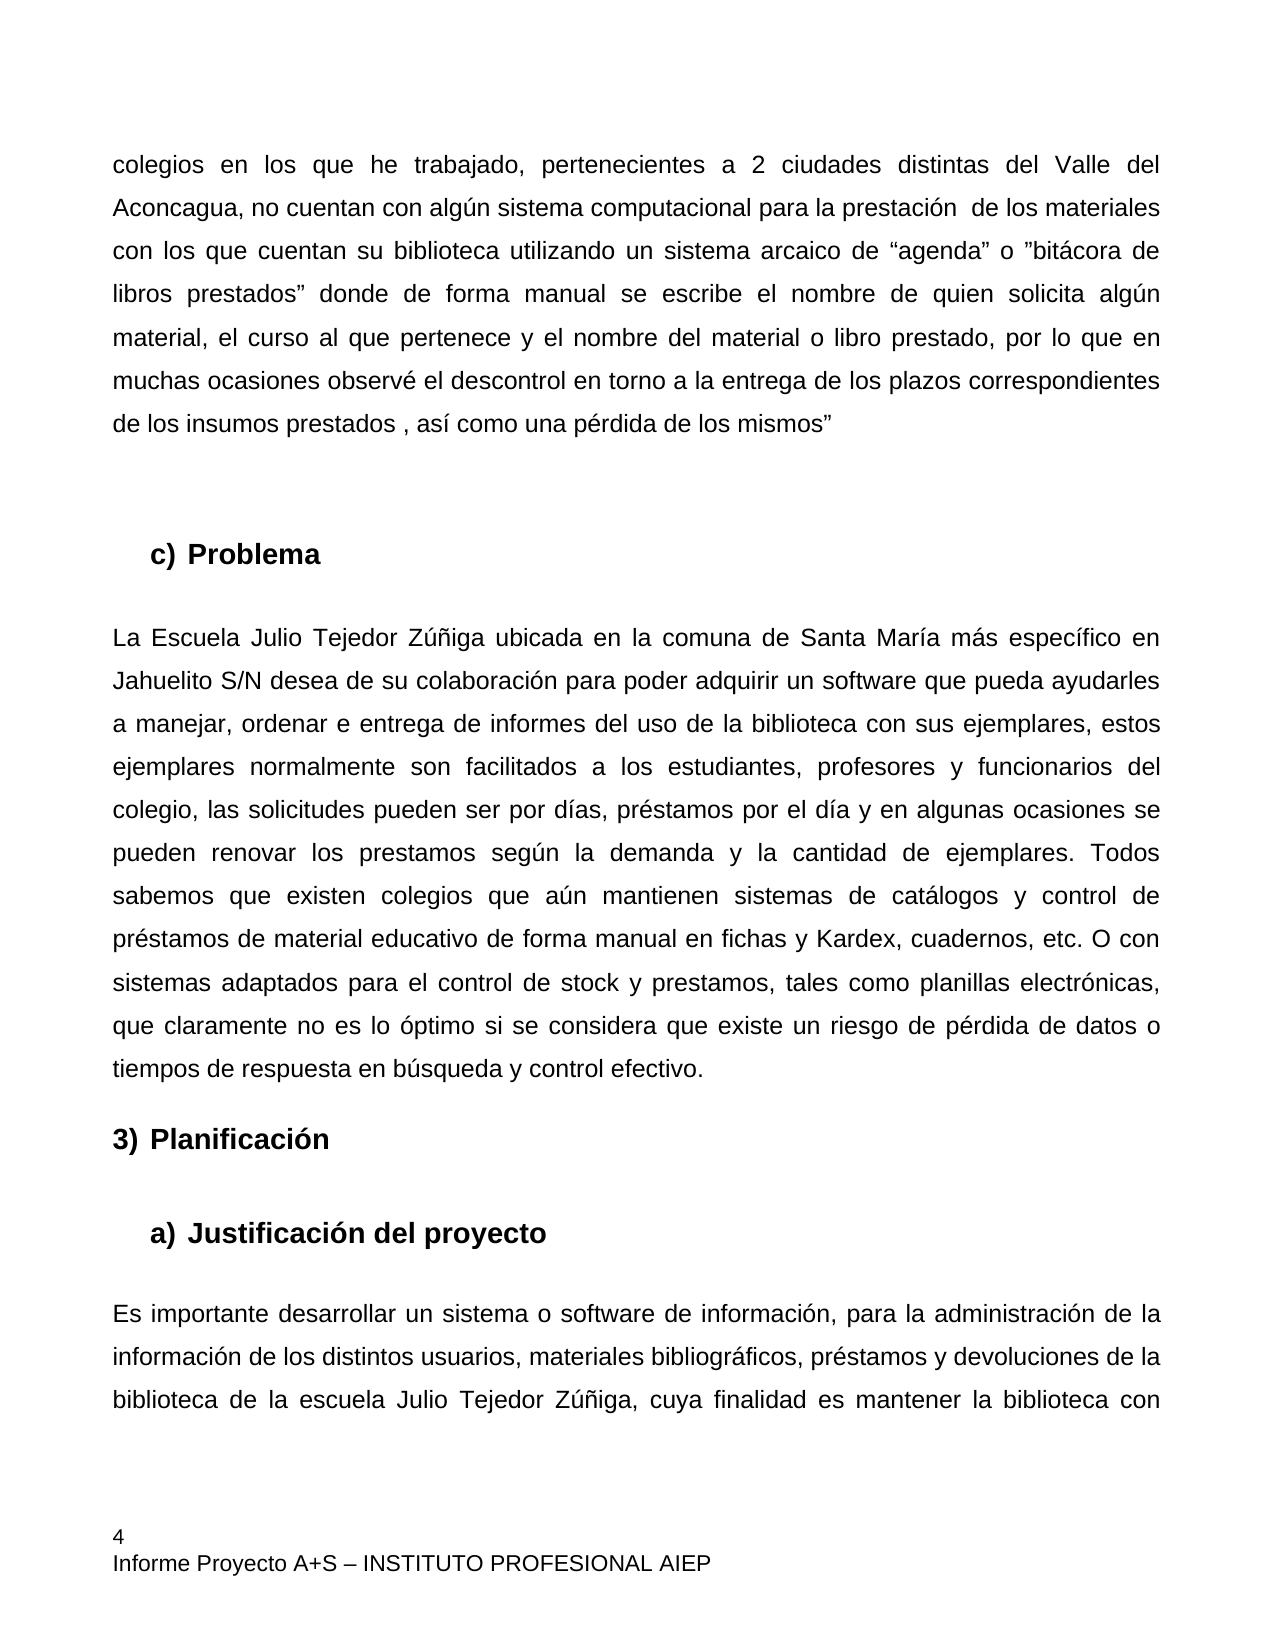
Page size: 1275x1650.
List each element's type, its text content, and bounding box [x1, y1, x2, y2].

subtitle Problema [150, 537, 1162, 570]
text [112, 150, 1162, 437]
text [112, 1299, 1162, 1414]
text La Escuela Julio Tejedor Zúñiga ubicada en la comuna de Santa María más específico en Jahuelito S/N desea de su colaboración para poder adquirir un software que pueda ayudarles a manejar, ordenar e entrega de informes del uso de la biblioteca con sus ejemplares, estos ejemplares normalmente son facilitados a los estudiantes, profesores y funcionarios del colegio, las solicitudes pueden ser por días, préstamos por el día y en algunas ocasiones se pueden renovar los prestamos según la demanda y la cantidad de ejemplares. Todos sabemos que existen colegios que aún mantienen sistemas de catálogos y control de préstamos de material educativo de forma manual en fichas y Kardex, cuadernos, etc. O con sistemas adaptados para el control de stock y prestamos, tales como planillas electrónicas, que claramente no es lo óptimo si se considera que existe un riesgo de pérdida de datos o tiempos de respuesta en búsqueda y control efectivo. [112, 622, 1162, 1082]
subtitle Justificación del proyecto [150, 1216, 1162, 1249]
subtitle Planificación [112, 1122, 1162, 1155]
